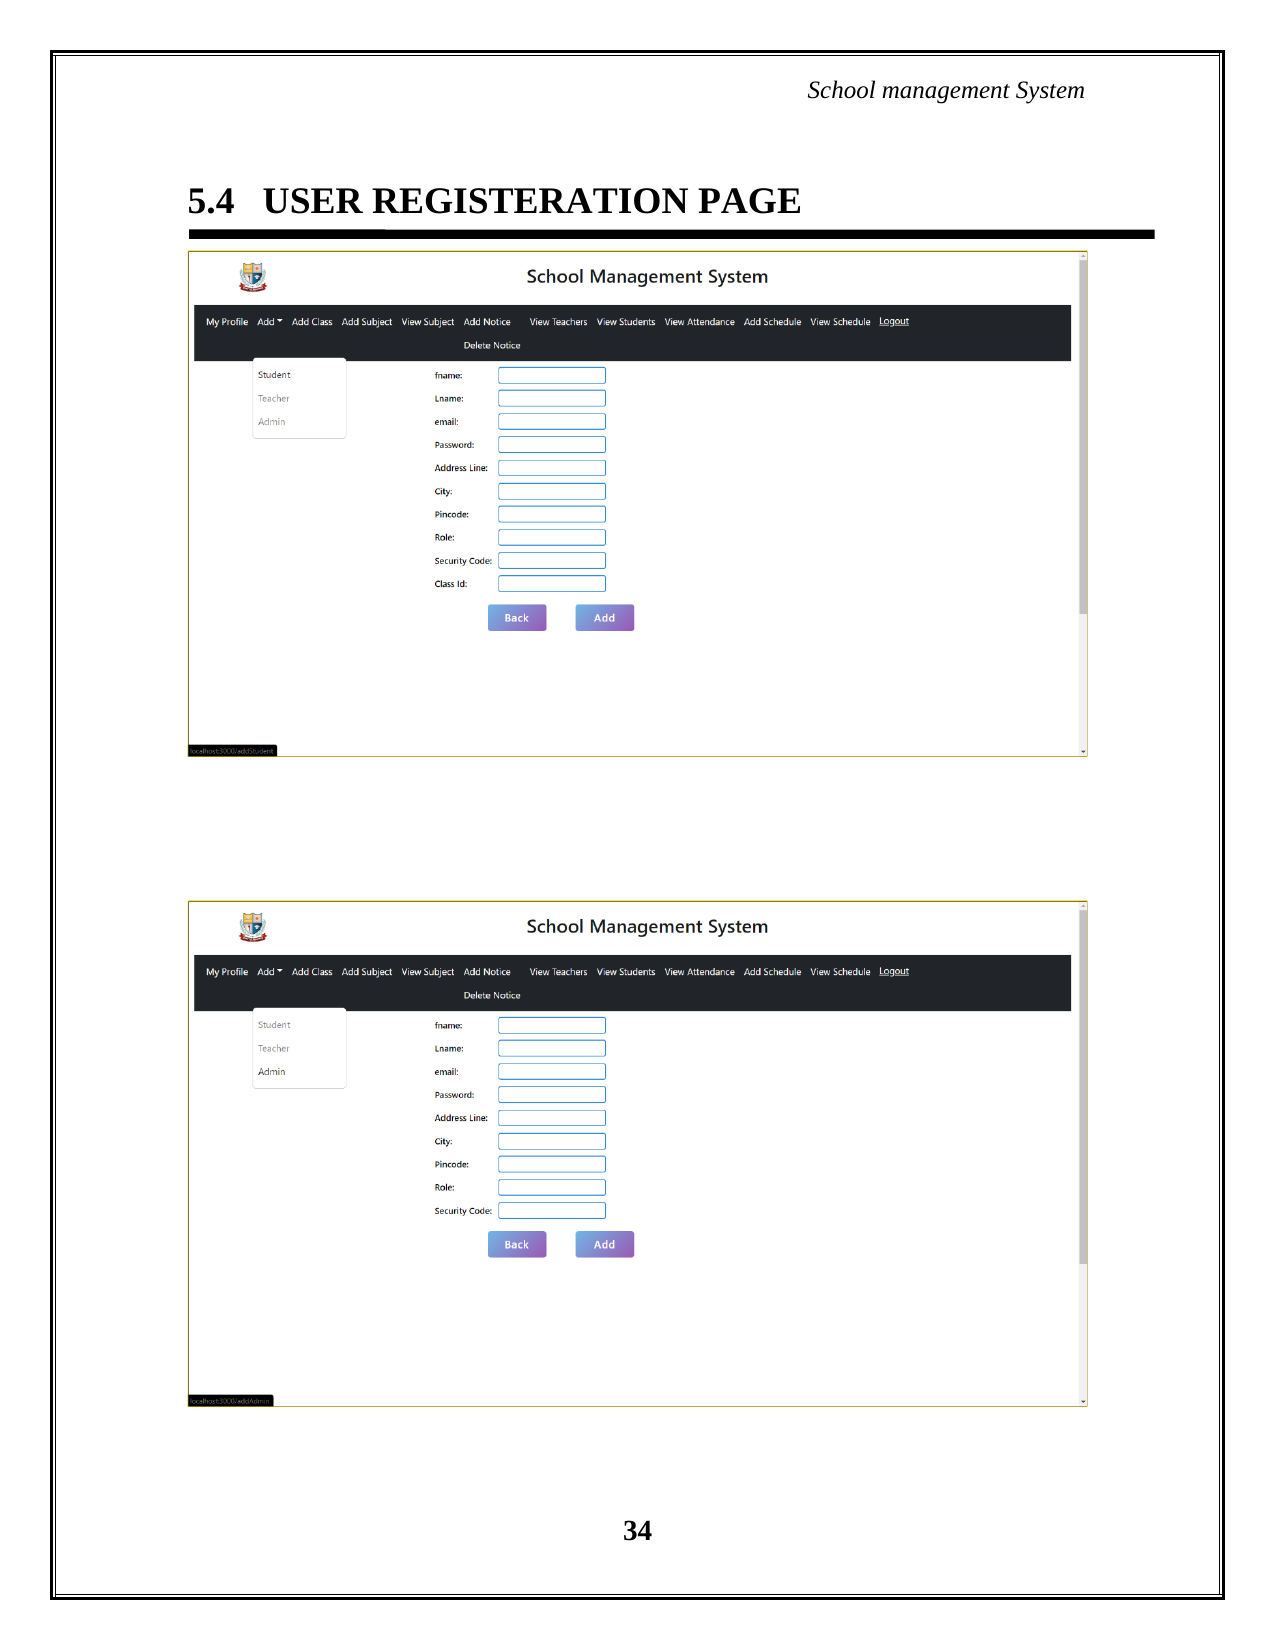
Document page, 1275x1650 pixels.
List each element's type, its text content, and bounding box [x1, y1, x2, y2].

picture [187, 900, 1088, 1407]
text 5.4 USER REGISTERATION PAGE [187, 179, 1087, 222]
picture [187, 250, 1088, 757]
